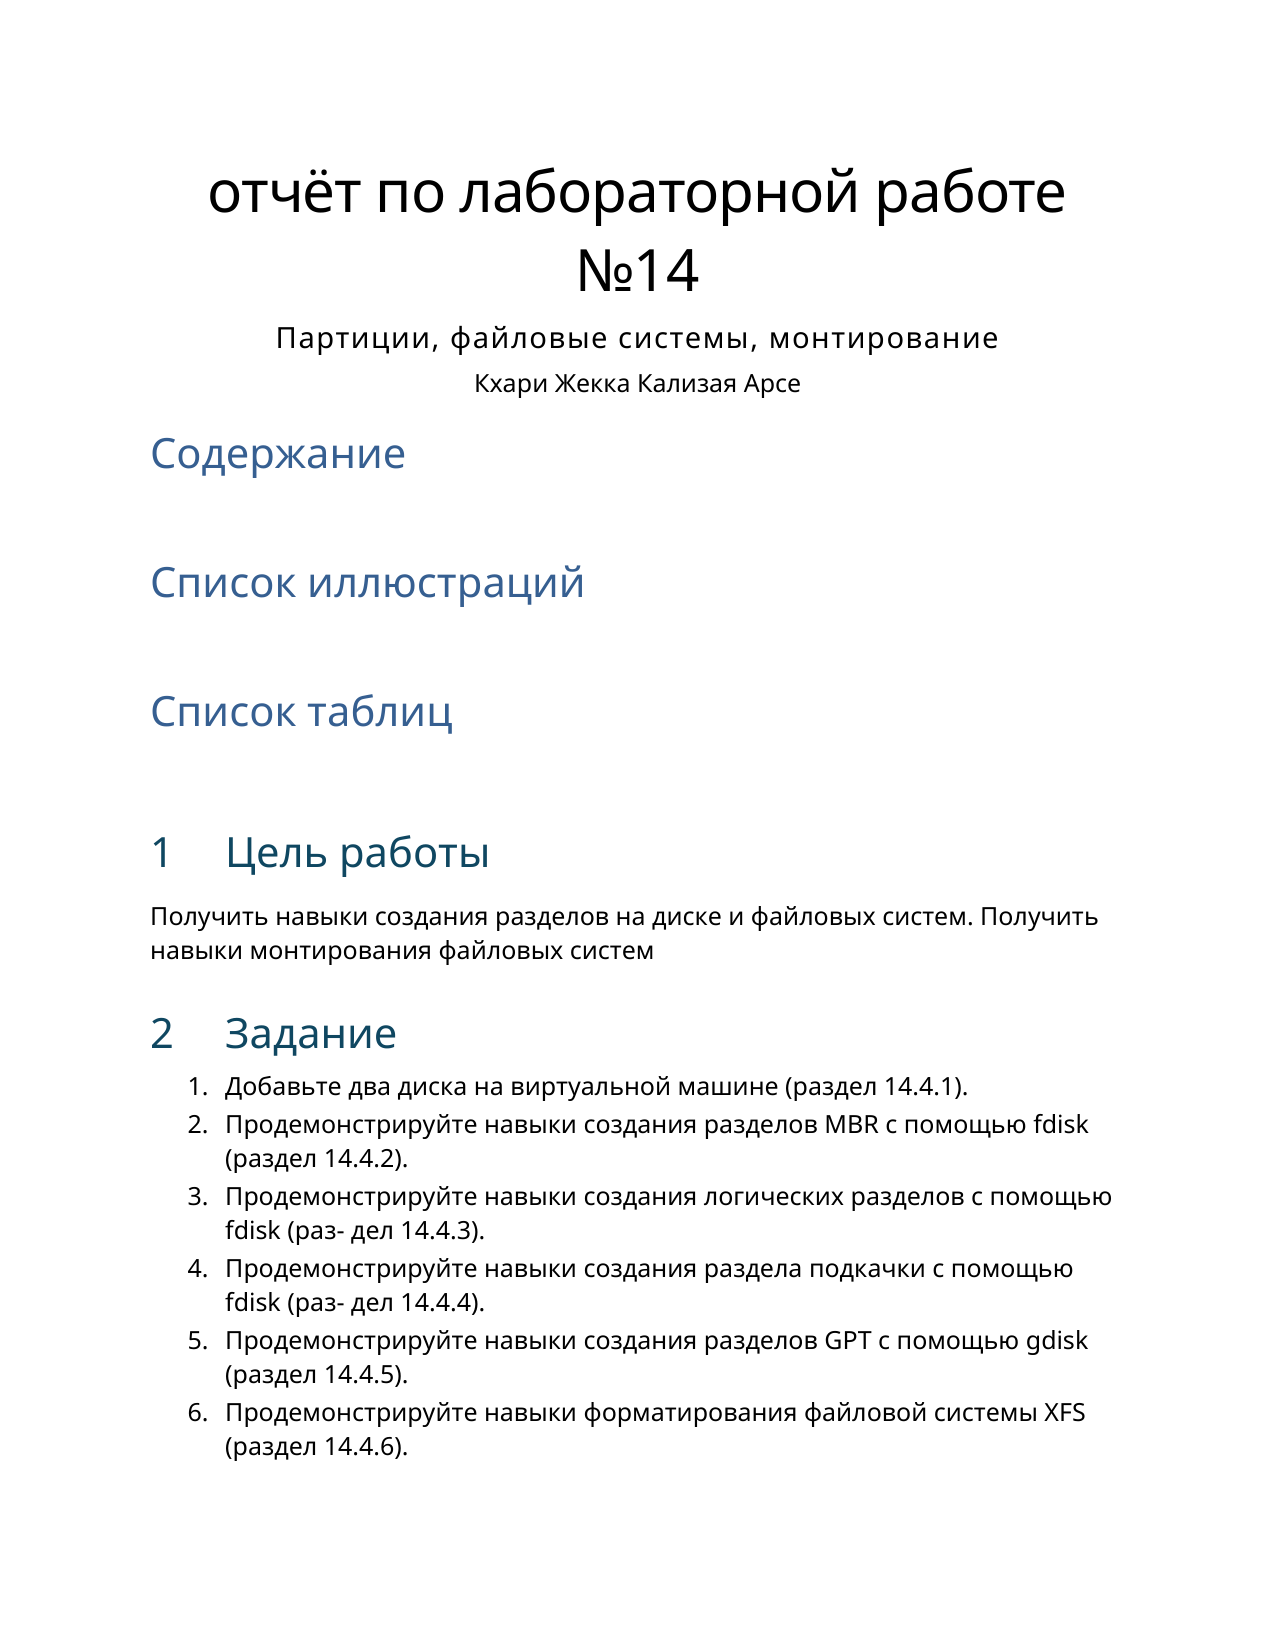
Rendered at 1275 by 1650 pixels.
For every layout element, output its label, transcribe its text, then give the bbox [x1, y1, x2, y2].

subtitle Партиции, файловые системы, монтирование [150, 317, 1125, 357]
list Продемонстрируйте навыки создания разделов MBR с помощью fdisk (раздел 14.4.2). [187, 1107, 1125, 1175]
list Продемонстрируйте навыки форматирования файловой системы XFS (раздел 14.4.6). [187, 1394, 1125, 1462]
subtitle 2 Задание [150, 1004, 1125, 1061]
list Продемонстрируйте навыки создания раздела подкачки с помощью fdisk (раз- дел 14.4.4). [187, 1251, 1125, 1319]
text Кхари Жекка Кализая Арсе [150, 365, 1125, 399]
list Продемонстрируйте навыки создания логических разделов с помощью fdisk (раз- дел 14.4.3). [187, 1179, 1125, 1247]
list Добавьте два диска на виртуальной машине (раздел 14.4.1). [187, 1069, 1125, 1103]
title отчёт по лабораторной работе №14 [150, 150, 1125, 309]
subtitle 1 Цель работы [150, 823, 1125, 879]
text Получить навыки создания разделов на диске и файловых систем. Получить навыки монтирования файловых систем [150, 898, 1125, 966]
list Продемонстрируйте навыки создания разделов GPT с помощью gdisk (раздел 14.4.5). [187, 1322, 1125, 1391]
